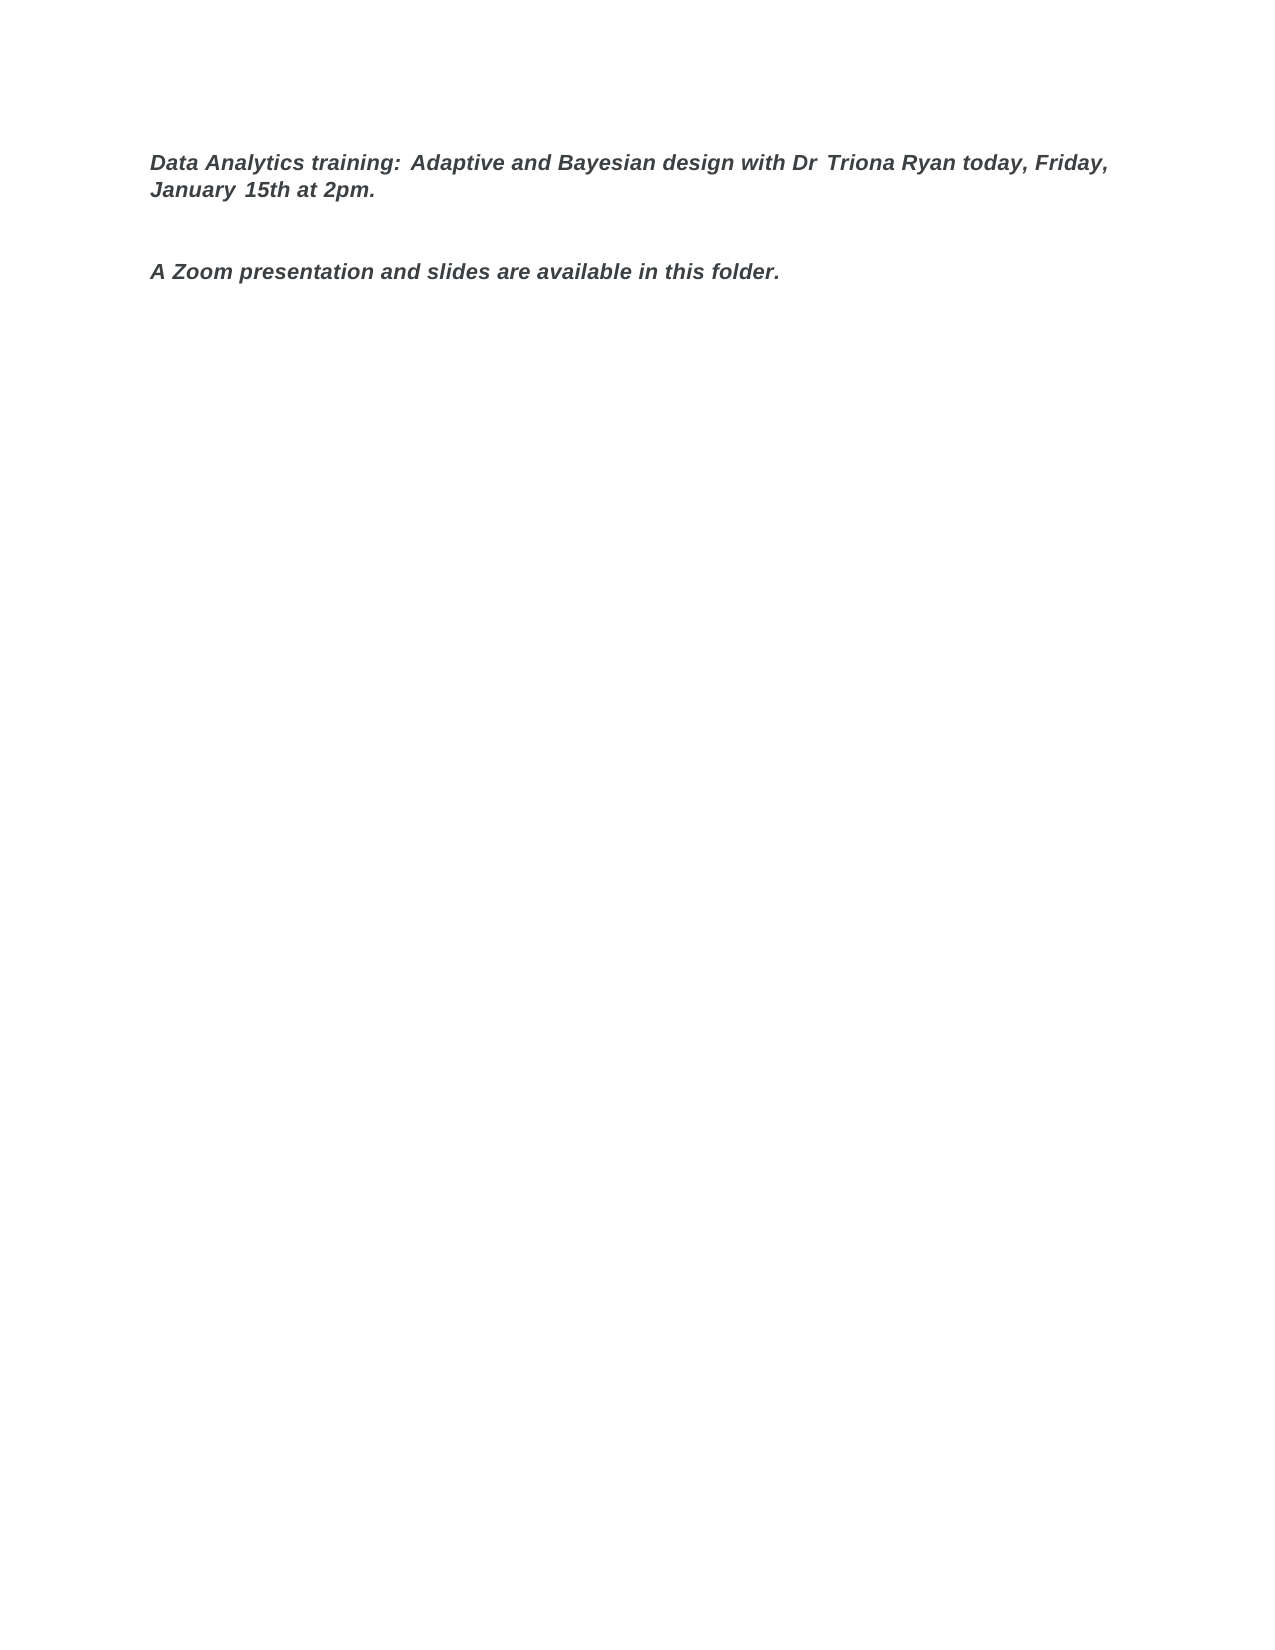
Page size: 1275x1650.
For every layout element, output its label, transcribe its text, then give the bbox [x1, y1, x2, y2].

text Data Analytics training: Adaptive and Bayesian design with Dr Triona Ryan today, Friday, January 15th at 2pm. A Zoom presentation and slides are available in this folder. [150, 150, 1125, 284]
